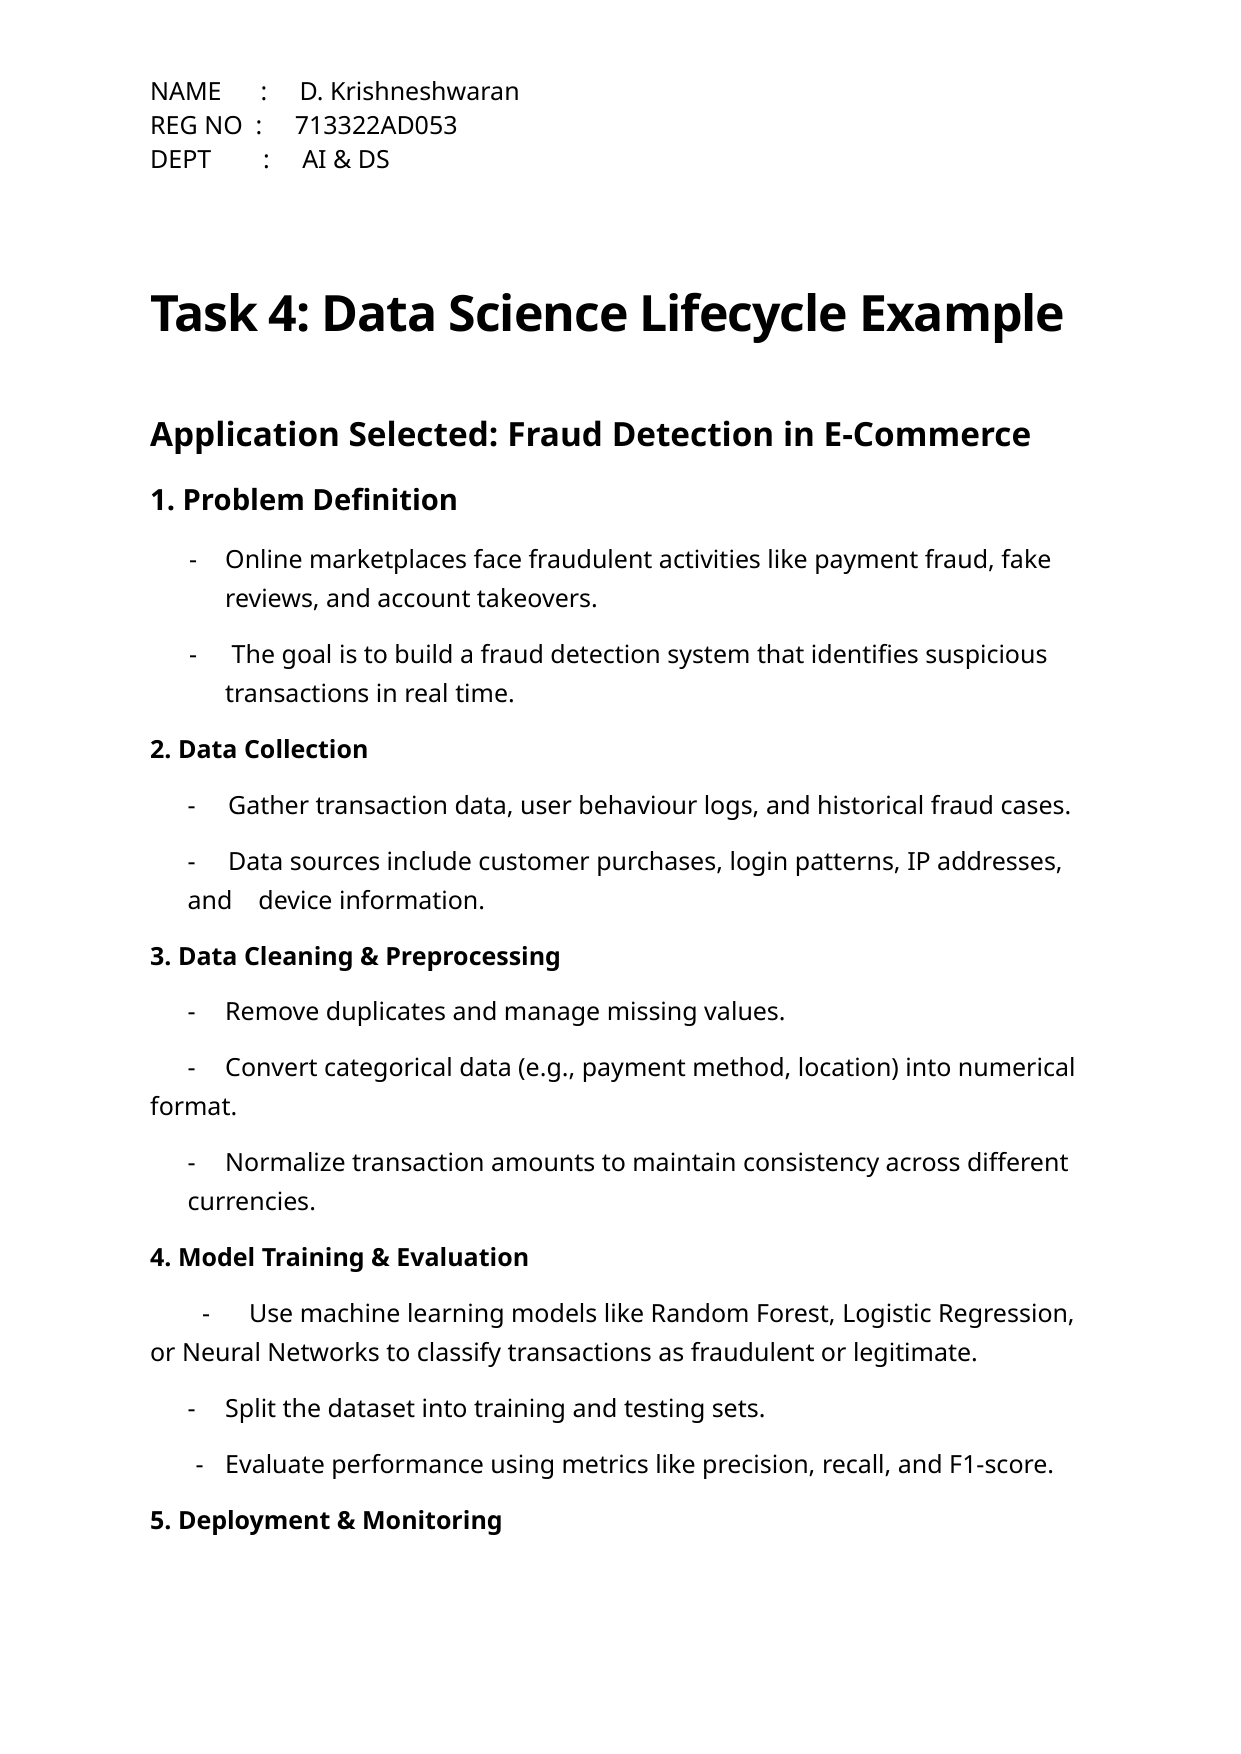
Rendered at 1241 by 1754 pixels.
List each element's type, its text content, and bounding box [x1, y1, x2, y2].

text 3. Data Cleaning & Preprocessing [150, 938, 1090, 972]
text - Split the dataset into training and testing sets. [187, 1391, 1090, 1425]
text 1. Problem Definition [150, 479, 1090, 519]
text - Evaluate performance using metrics like precision, recall, and F1-score. [150, 1447, 1090, 1481]
text - Use machine learning models like Random Forest, Logistic Regression, or Neural Networks to classify transactions as fraudulent or legitimate. [150, 1296, 1090, 1369]
text 4. Model Training & Evaluation [150, 1240, 1090, 1274]
text - The goal is to build a fraud detection system that identifies suspicious transactions in real time. [150, 637, 1090, 710]
text Application Selected: Fraud Detection in E-Commerce [150, 410, 1090, 456]
text - Remove duplicates and manage missing values. [187, 994, 1090, 1028]
title Task 4: Data Science Lifecycle Example [150, 278, 1090, 346]
text 2. Data Collection [150, 732, 1090, 766]
text - Online marketplaces face fraudulent activities like payment fraud, fake reviews, and account takeovers. [150, 542, 1090, 615]
text 5. Deployment & Monitoring [150, 1502, 1090, 1536]
text - Convert categorical data (e.g., payment method, location) into numerical format. [150, 1050, 1090, 1123]
text - Normalize transaction amounts to maintain consistency across different currencies. [187, 1145, 1090, 1218]
text - Gather transaction data, user behaviour logs, and historical fraud cases. [187, 787, 1090, 821]
text - Data sources include customer purchases, login patterns, IP addresses, and device information. [187, 843, 1090, 916]
